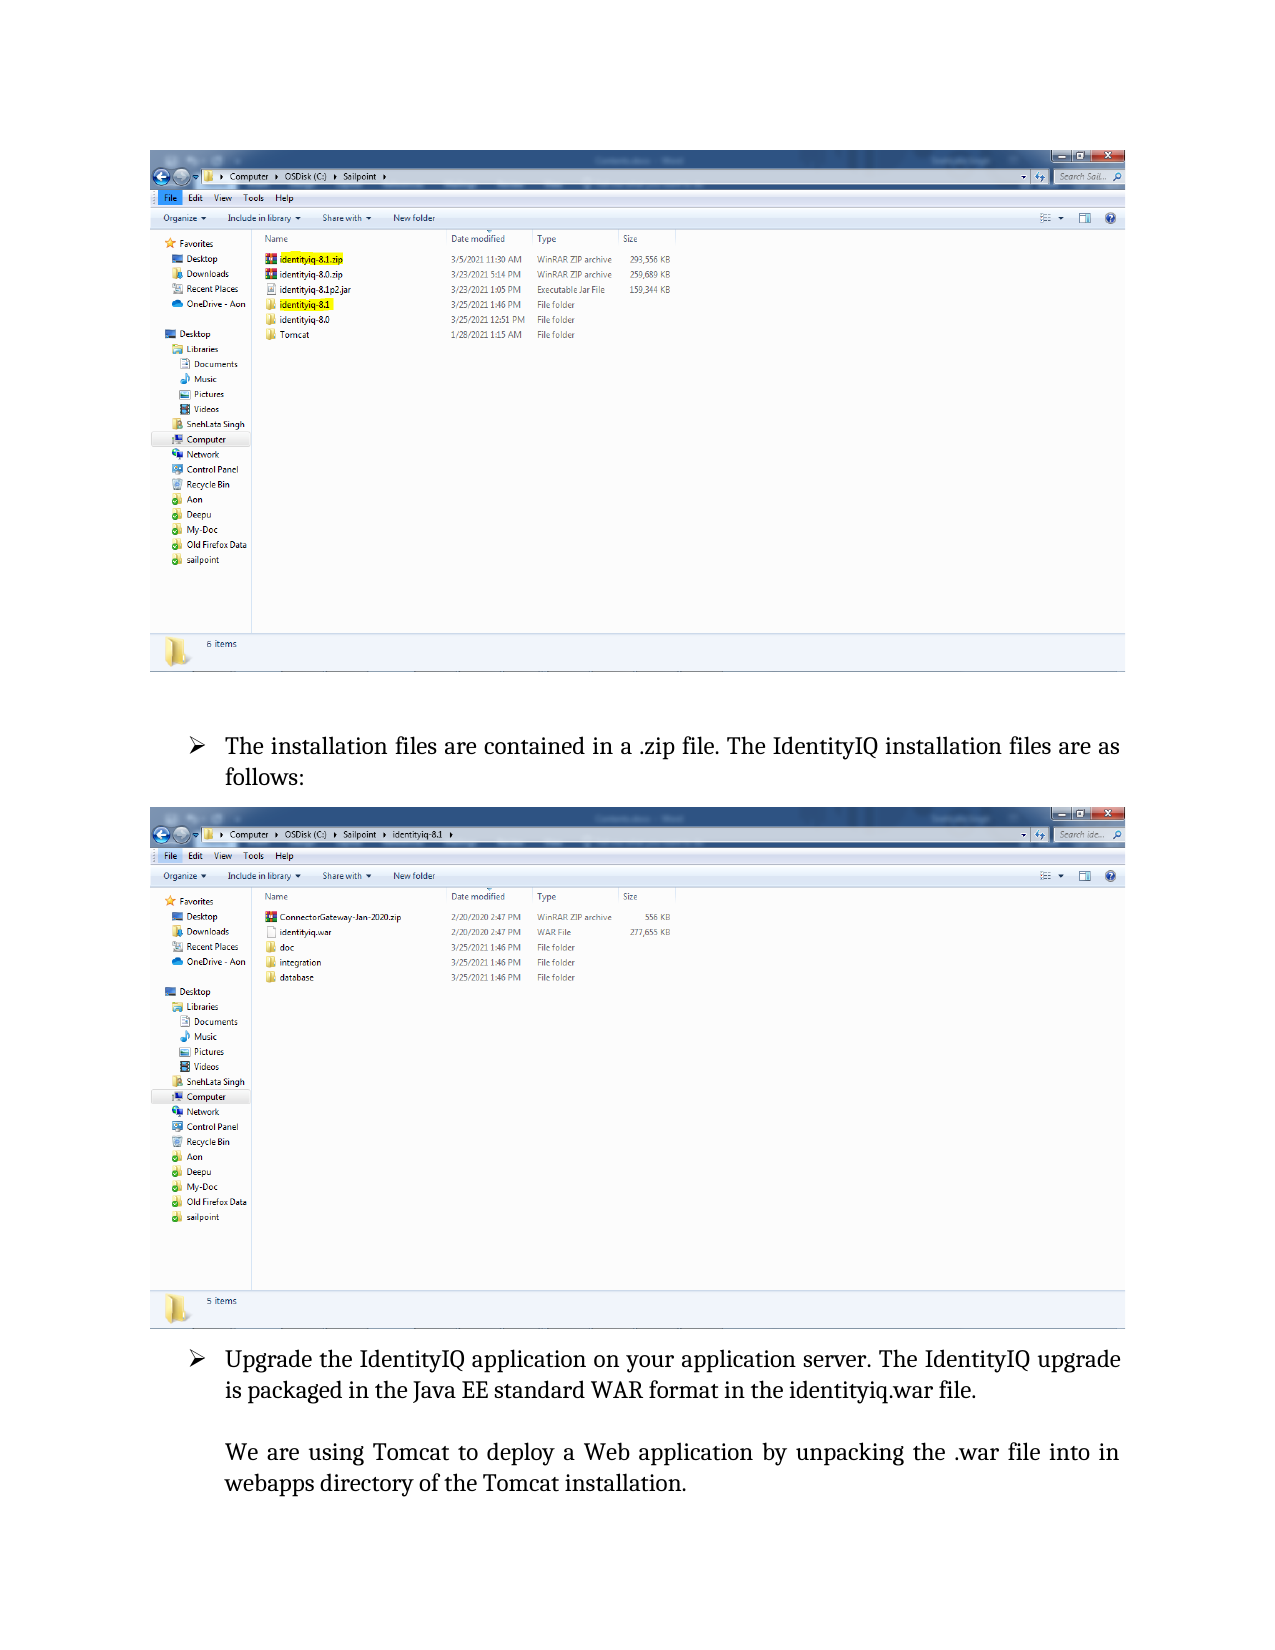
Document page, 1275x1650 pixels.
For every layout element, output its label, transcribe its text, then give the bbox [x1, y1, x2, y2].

list The installation files are contained in a .zip file. The IdentityIQ installation files are as follows: [187, 732, 1122, 792]
picture [150, 150, 1125, 672]
picture [150, 807, 1125, 1329]
list We are using Tomcat to deploy a Web application by unpacking the .war file into in webapps directory of the Tomcat installation. [225, 1438, 1122, 1497]
list Upgrade the IdentityIQ application on your application server. The IdentityIQ upgrade is packaged in the Java EE standard WAR format in the identityiq.war file. [187, 1344, 1122, 1404]
